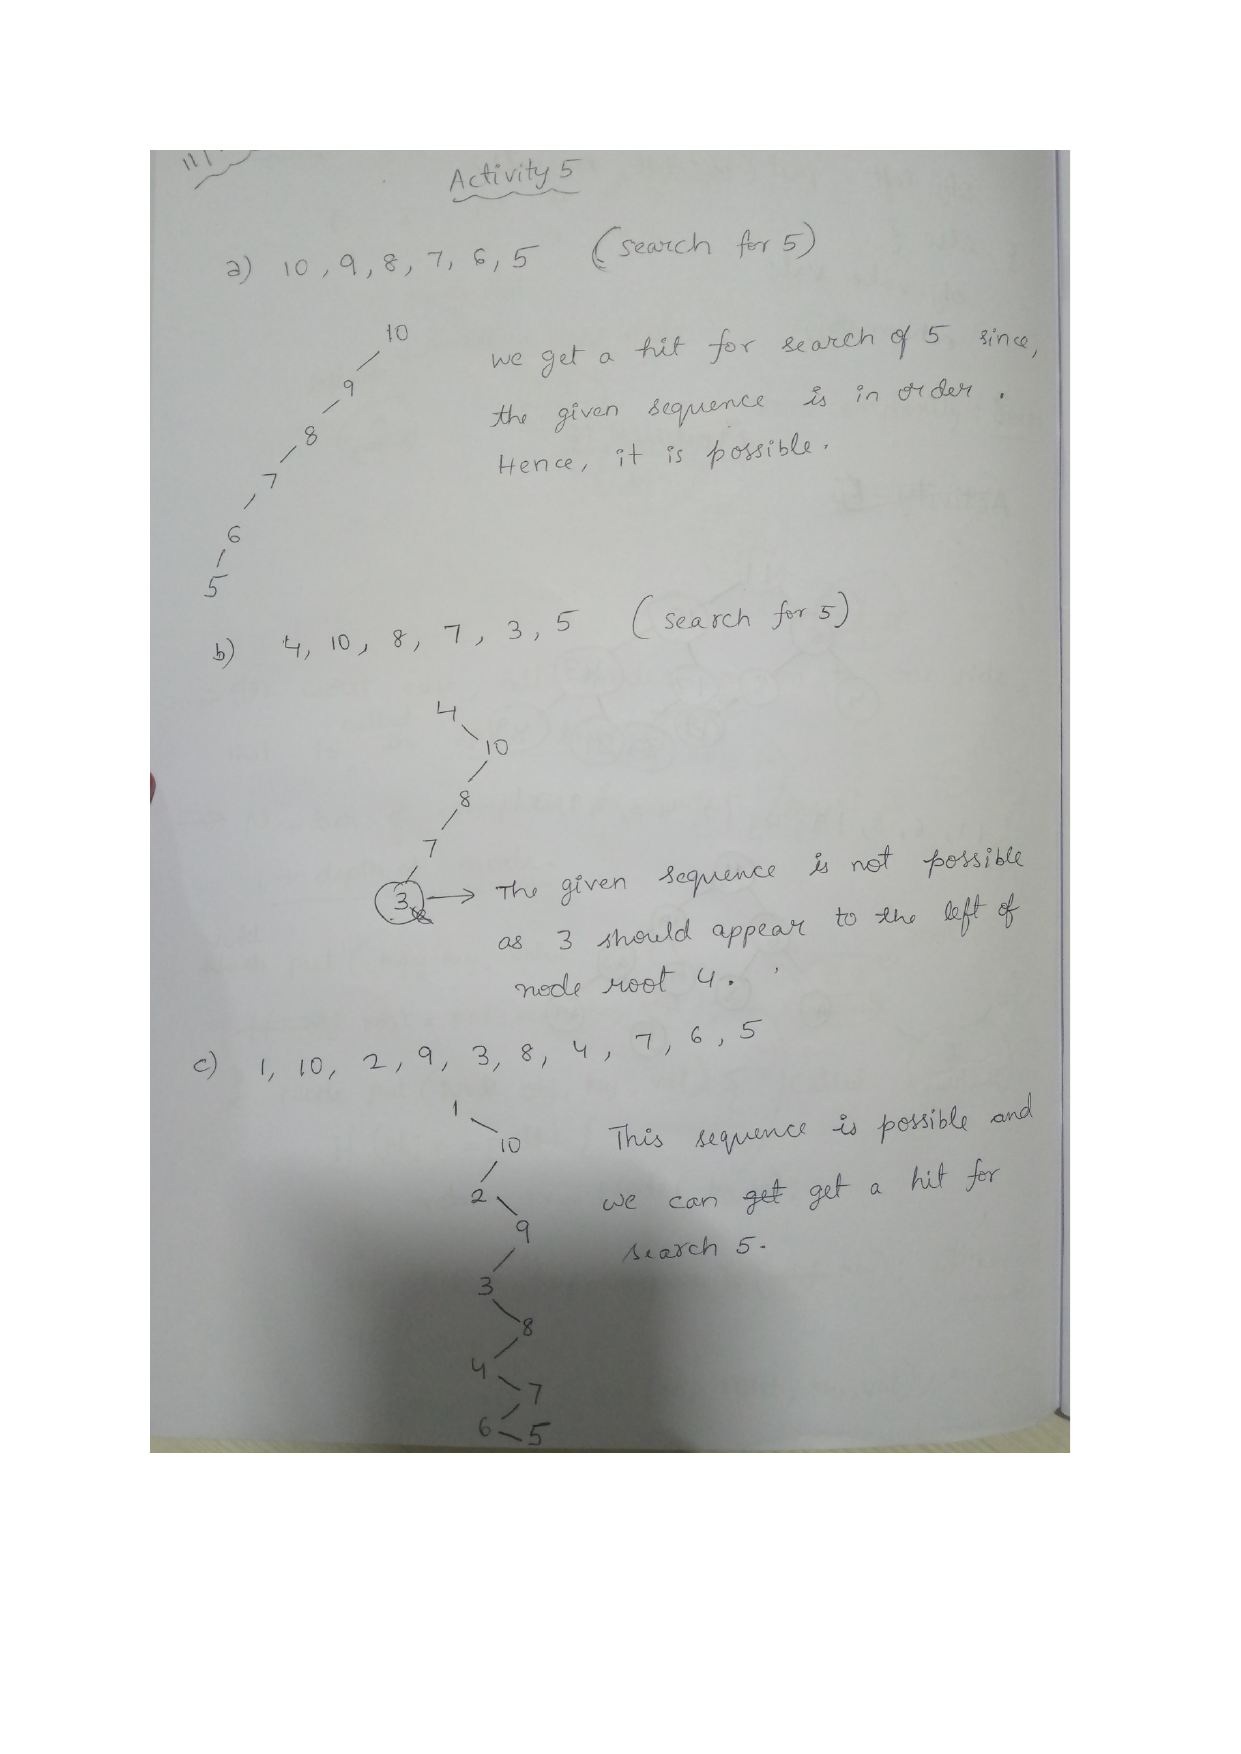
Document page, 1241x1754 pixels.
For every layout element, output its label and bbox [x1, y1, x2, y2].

picture [150, 150, 1071, 1453]
